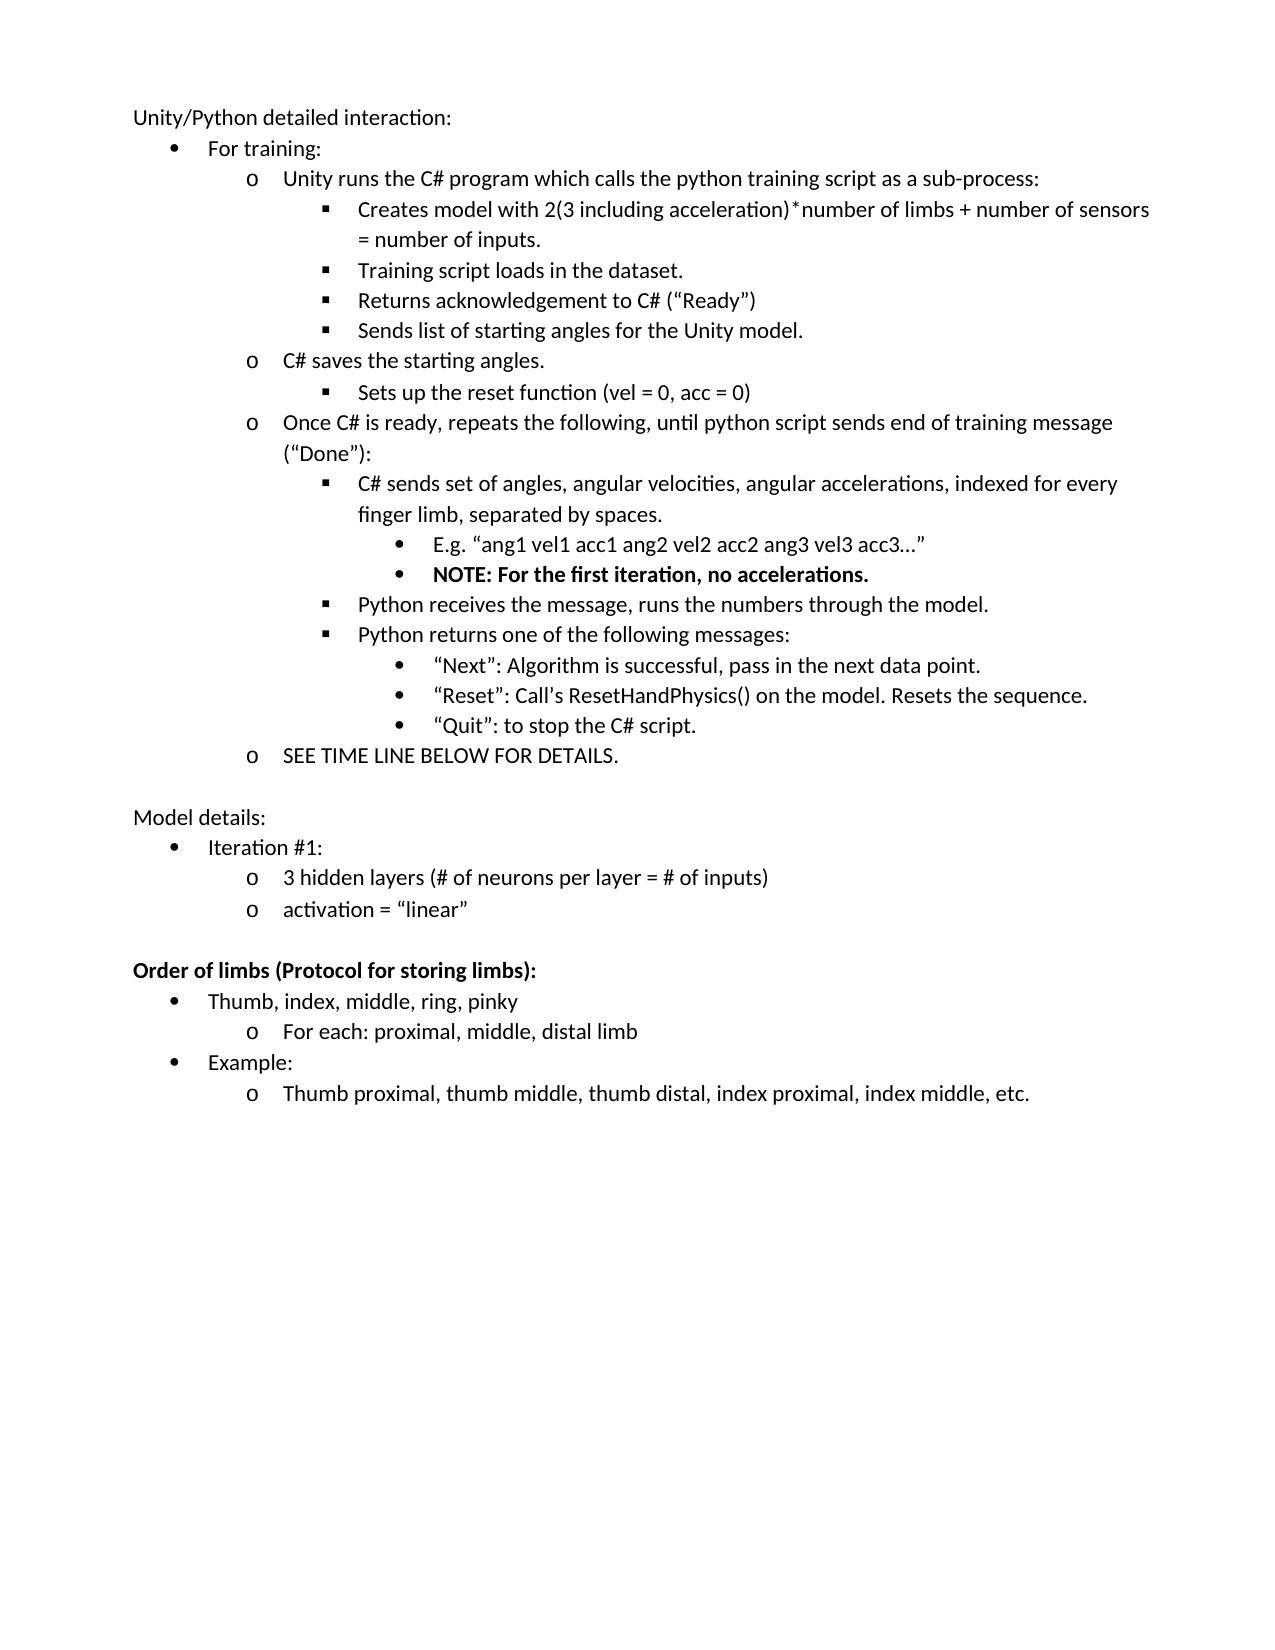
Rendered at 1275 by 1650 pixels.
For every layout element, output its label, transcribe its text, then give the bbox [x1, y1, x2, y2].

list C# sends set of angles, angular velocities, angular accelerations, indexed for every finger limb, separated by spaces. [320, 469, 1152, 528]
list E.g. “ang1 vel1 acc1 ang2 vel2 acc2 ang3 vel3 acc3…” [395, 530, 1152, 558]
list SEE TIME LINE BELOW FOR DETAILS. [245, 741, 1152, 771]
list Sends list of starting angles for the Unity model. [320, 316, 1152, 344]
list Returns acknowledgement to C# (“Ready”) [320, 286, 1152, 314]
list “Next”: Algorithm is successful, pass in the next data point. [395, 651, 1152, 679]
list For each: proximal, middle, distal limb [245, 1017, 1152, 1046]
list 3 hidden layers (# of neurons per layer = # of inputs) [245, 863, 1152, 893]
list Creates model with 2(3 including acceleration)*number of limbs + number of sensors = number of inputs. [320, 195, 1152, 253]
list activation = “linear” [245, 895, 1152, 924]
list For training: [170, 134, 1152, 162]
text Model details: [133, 803, 1152, 831]
list Sets up the reset function (vel = 0, acc = 0) [320, 378, 1152, 406]
list NOTE: For the first iteration, no accelerations. [395, 560, 1152, 588]
list “Reset”: Call’s ResetHandPhysics() on the model. Resets the sequence. [395, 681, 1152, 709]
list Once C# is ready, repeats the following, until python script sends end of training message (“Done”): [245, 408, 1152, 467]
list Training script loads in the dataset. [320, 256, 1152, 284]
list Thumb, index, middle, ring, pinky [170, 987, 1152, 1015]
text Unity/Python detailed interaction: [133, 103, 1152, 131]
list Unity runs the C# program which calls the python training script as a sub-process: [245, 164, 1152, 193]
list “Quit”: to stop the C# script. [395, 711, 1152, 739]
list Python receives the message, runs the numbers through the model. [320, 590, 1152, 618]
list Python returns one of the following messages: [320, 621, 1152, 649]
list Thumb proximal, thumb middle, thumb distal, index proximal, index middle, etc. [245, 1079, 1152, 1108]
text Order of limbs (Protocol for storing limbs): [133, 957, 1152, 985]
list Example: [170, 1048, 1152, 1077]
list C# saves the starting angles. [245, 346, 1152, 376]
list Iteration #1: [170, 833, 1152, 861]
